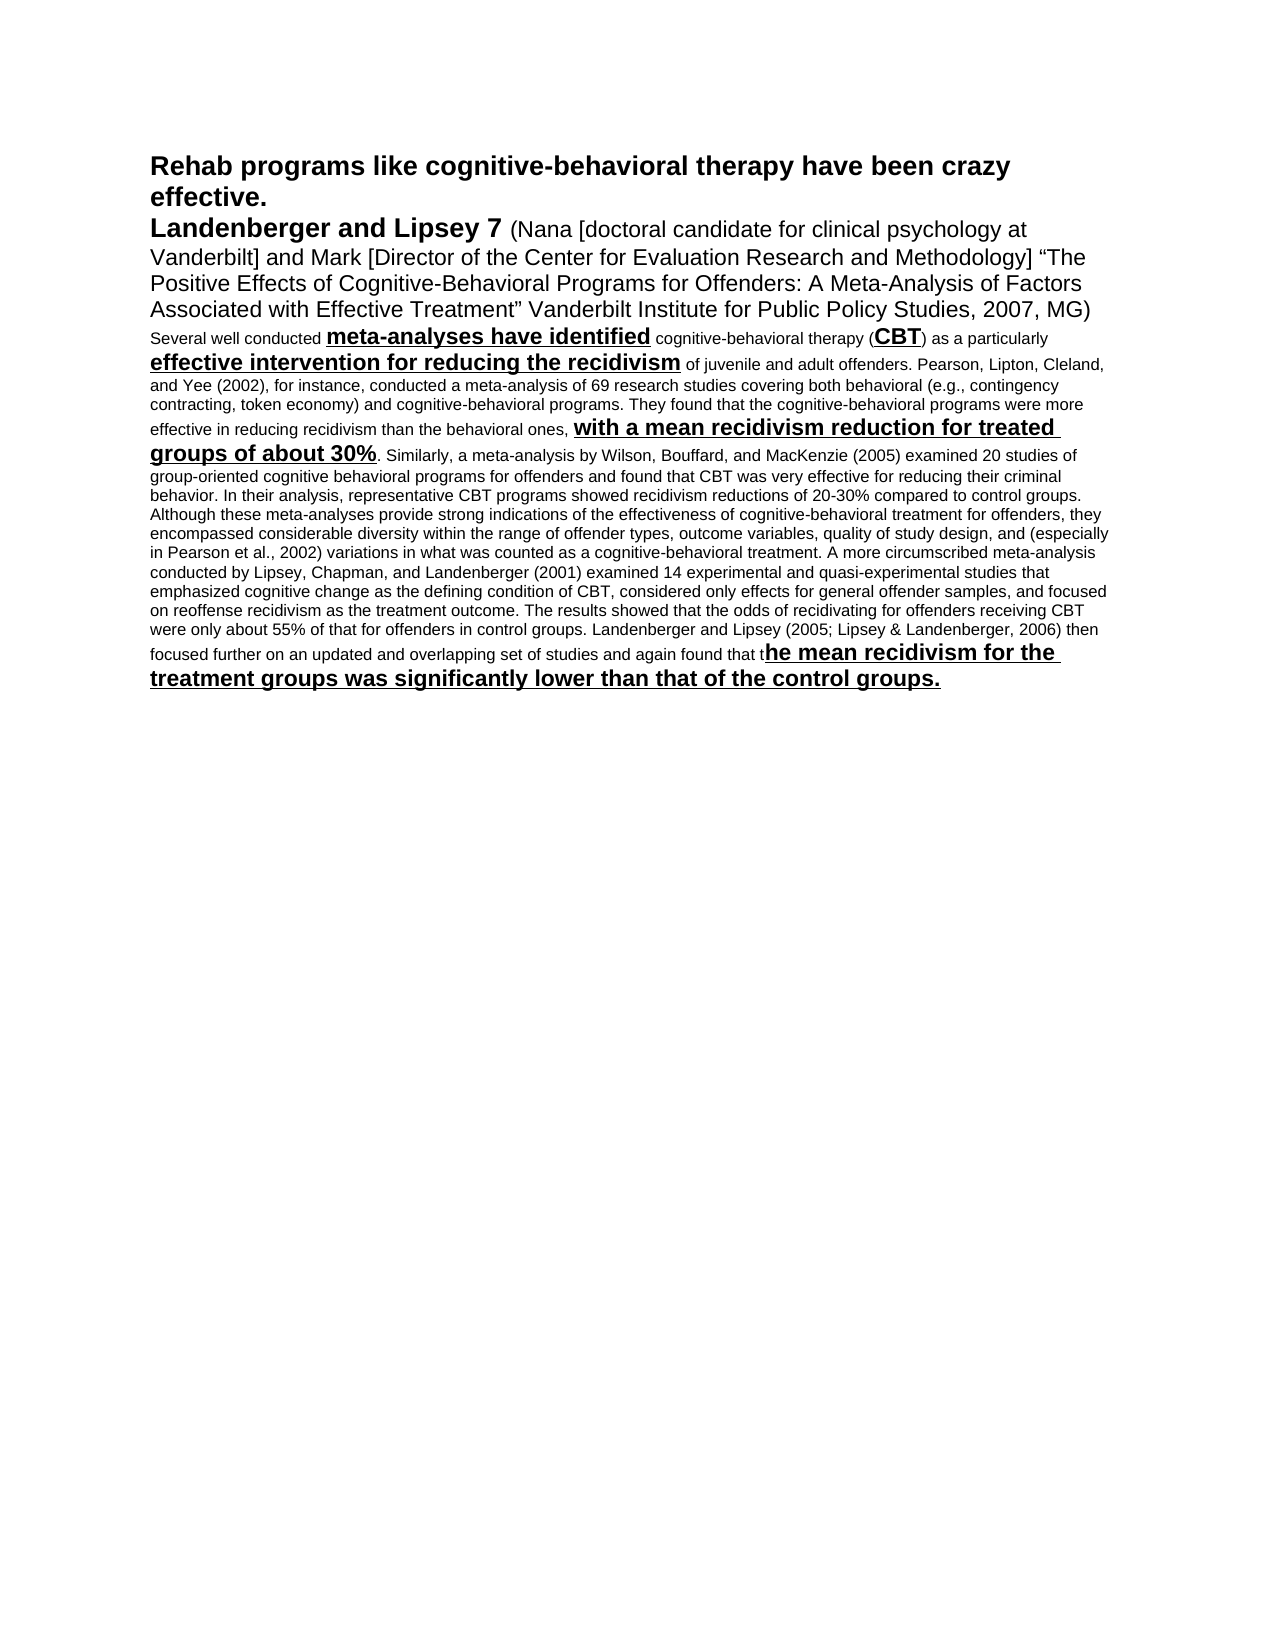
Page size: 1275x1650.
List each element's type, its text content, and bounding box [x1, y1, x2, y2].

text Landenberger and Lipsey 7 (Nana [doctoral candidate for clinical psychology at Vanderbilt] and Mark [Director of the Center for Evaluation Research and Methodology] “The Positive Effects of Cognitive-Behavioral Programs for Offenders: A Meta-Analysis of Factors Associated with Effective Treatment” Vanderbilt Institute for Public Policy Studies, 2007, MG) [150, 212, 1125, 323]
text Several well conducted meta-analyses have identified cognitive-behavioral therapy (CBT) as a particularly effective intervention for reducing the recidivism of juvenile and adult offenders. Pearson, Lipton, Cleland, and Yee (2002), for instance, conducted a meta-analysis of 69 research studies covering both behavioral (e.g., contingency contracting, token economy) and cognitive-behavioral programs. They found that the cognitive-behavioral programs were more effective in reducing recidivism than the behavioral ones, with a mean recidivism reduction for treated groups of about 30%. Similarly, a meta-analysis by Wilson, Bouffard, and MacKenzie (2005) examined 20 studies of group-oriented cognitive behavioral programs for offenders and found that CBT was very effective for reducing their criminal behavior. In their analysis, representative CBT programs showed recidivism reductions of 20-30% compared to control groups. Although these meta-analyses provide strong indications of the effectiveness of cognitive-behavioral treatment for offenders, they encompassed considerable diversity within the range of offender types, outcome variables, quality of study design, and (especially in Pearson et al., 2002) variations in what was counted as a cognitive-behavioral treatment. A more circumscribed meta-analysis conducted by Lipsey, Chapman, and Landenberger (2001) examined 14 experimental and quasi-experimental studies that emphasized cognitive change as the defining condition of CBT, considered only effects for general offender samples, and focused on reoffense recidivism as the treatment outcome. The results showed that the odds of recidivating for offenders receiving CBT were only about 55% of that for offenders in control groups. Landenberger and Lipsey (2005; Lipsey & Landenberger, 2006) then focused further on an updated and overlapping set of studies and again found that the mean recidivism for the treatment groups was significantly lower than that of the control groups. [150, 323, 1125, 692]
subtitle Rehab programs like cognitive-behavioral therapy have been crazy effective. [150, 150, 1125, 212]
